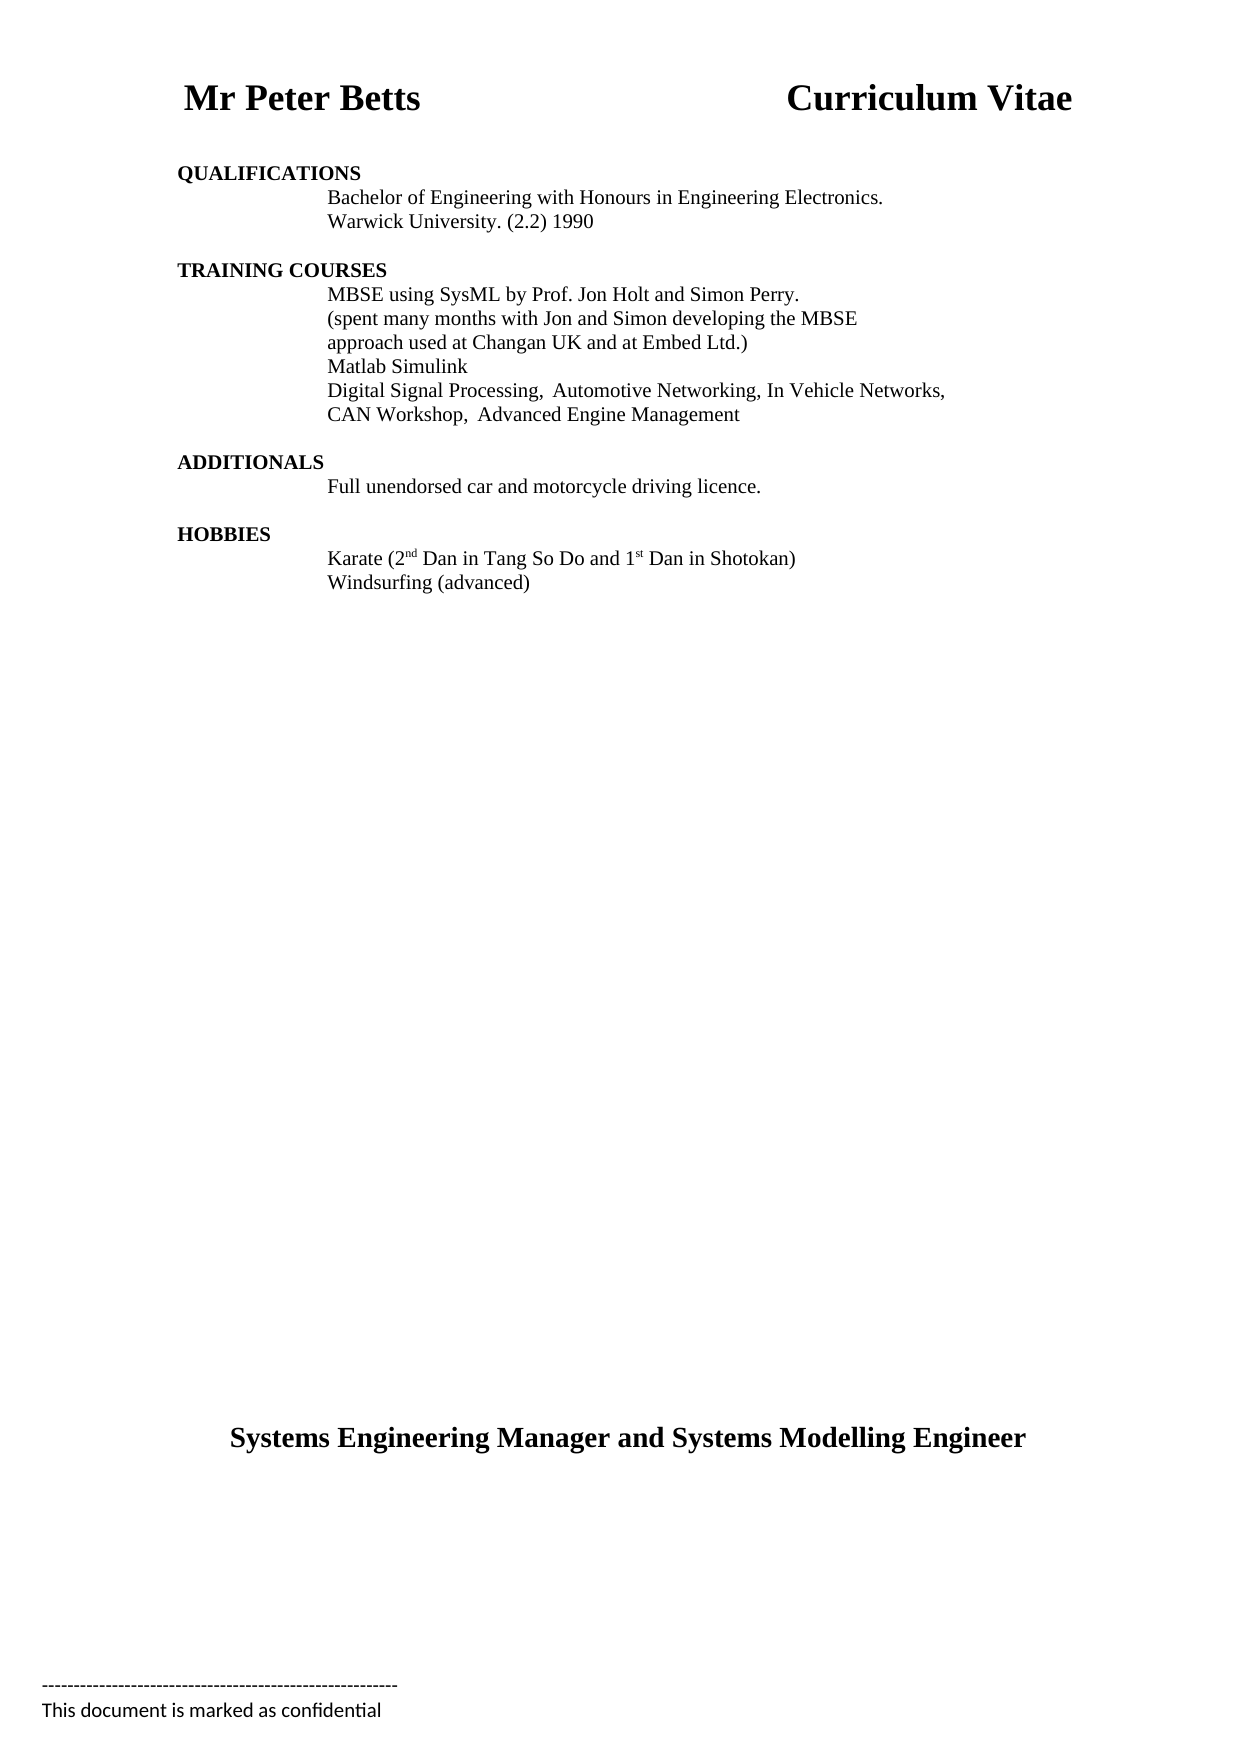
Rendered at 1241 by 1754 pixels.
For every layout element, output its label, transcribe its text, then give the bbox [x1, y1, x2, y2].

text Bachelor of Engineering with Honours in Engineering Electronics. [177, 185, 1079, 209]
text Warwick University. (2.2) 1990 [177, 209, 1079, 233]
text Matlab Simulink Digital Signal Processing, Automotive Networking, In Vehicle Networks, CAN Workshop, Advanced Engine Management [177, 354, 1079, 426]
text MBSE using SysML by Prof. Jon Holt and Simon Perry. (spent many months with Jon and Simon developing the MBSE approach used at Changan UK and at Embed Ltd.) [177, 282, 1079, 354]
text TRAINING COURSES [177, 257, 1079, 282]
text ADDITIONALS [177, 450, 1079, 474]
text Karate (2nd Dan in Tang So Do and 1st Dan in Shotokan) Windsurfing (advanced) [177, 546, 1079, 594]
text QUALIFICATIONS [177, 161, 1079, 185]
text HOBBIES [177, 522, 1079, 546]
text Full unendorsed car and motorcycle driving licence. [177, 474, 1079, 498]
